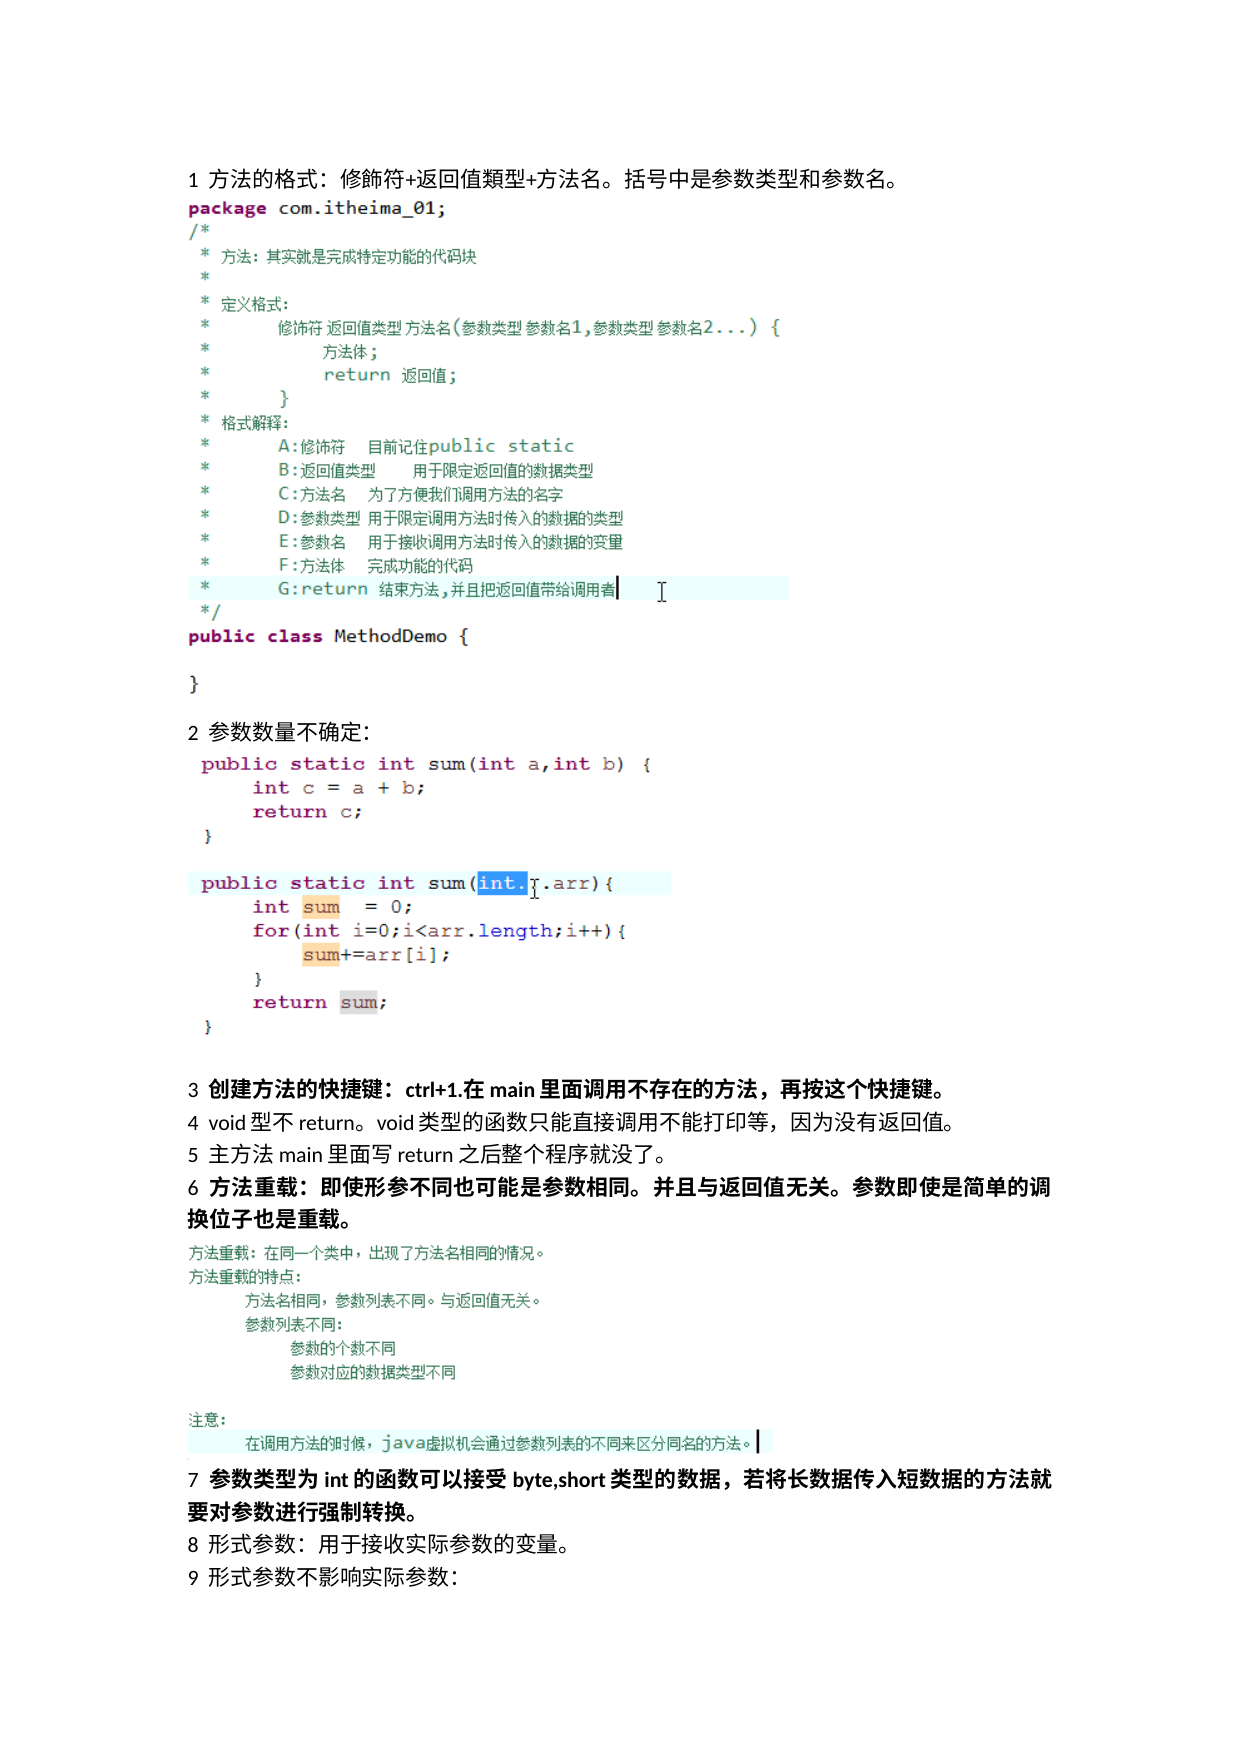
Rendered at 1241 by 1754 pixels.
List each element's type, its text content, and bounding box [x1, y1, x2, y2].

picture [187, 1234, 773, 1461]
picture [187, 194, 789, 706]
text 2 参数数量不确定： [187, 714, 1053, 747]
text 3 创建方法的快捷键：ctrl+1.在main里面调用不存在的方法，再按这个快捷键。 [187, 1072, 1053, 1104]
picture [187, 747, 672, 1047]
text 9 形式参数不影响实际参数： [187, 1559, 1053, 1592]
text 5 主方法main里面写return之后整个程序就没了。 [187, 1137, 1053, 1169]
text 6 方法重载：即使形参不同也可能是参数相同。并且与返回值无关。参数即使是简单的调换位子也是重载。 [187, 1169, 1053, 1234]
text 7 参数类型为int的函数可以接受byte,short类型的数据，若将长数据传入短数据的方法就要对参数进行强制转换。 [187, 1462, 1053, 1527]
text 1 方法的格式：修飾符+返回值類型+方法名。括号中是参数类型和参数名。 [187, 162, 1053, 194]
text 8 形式参数：用于接收实际参数的变量。 [187, 1527, 1053, 1559]
text 4 void型不return。void类型的函数只能直接调用不能打印等，因为没有返回值。 [187, 1104, 1053, 1137]
